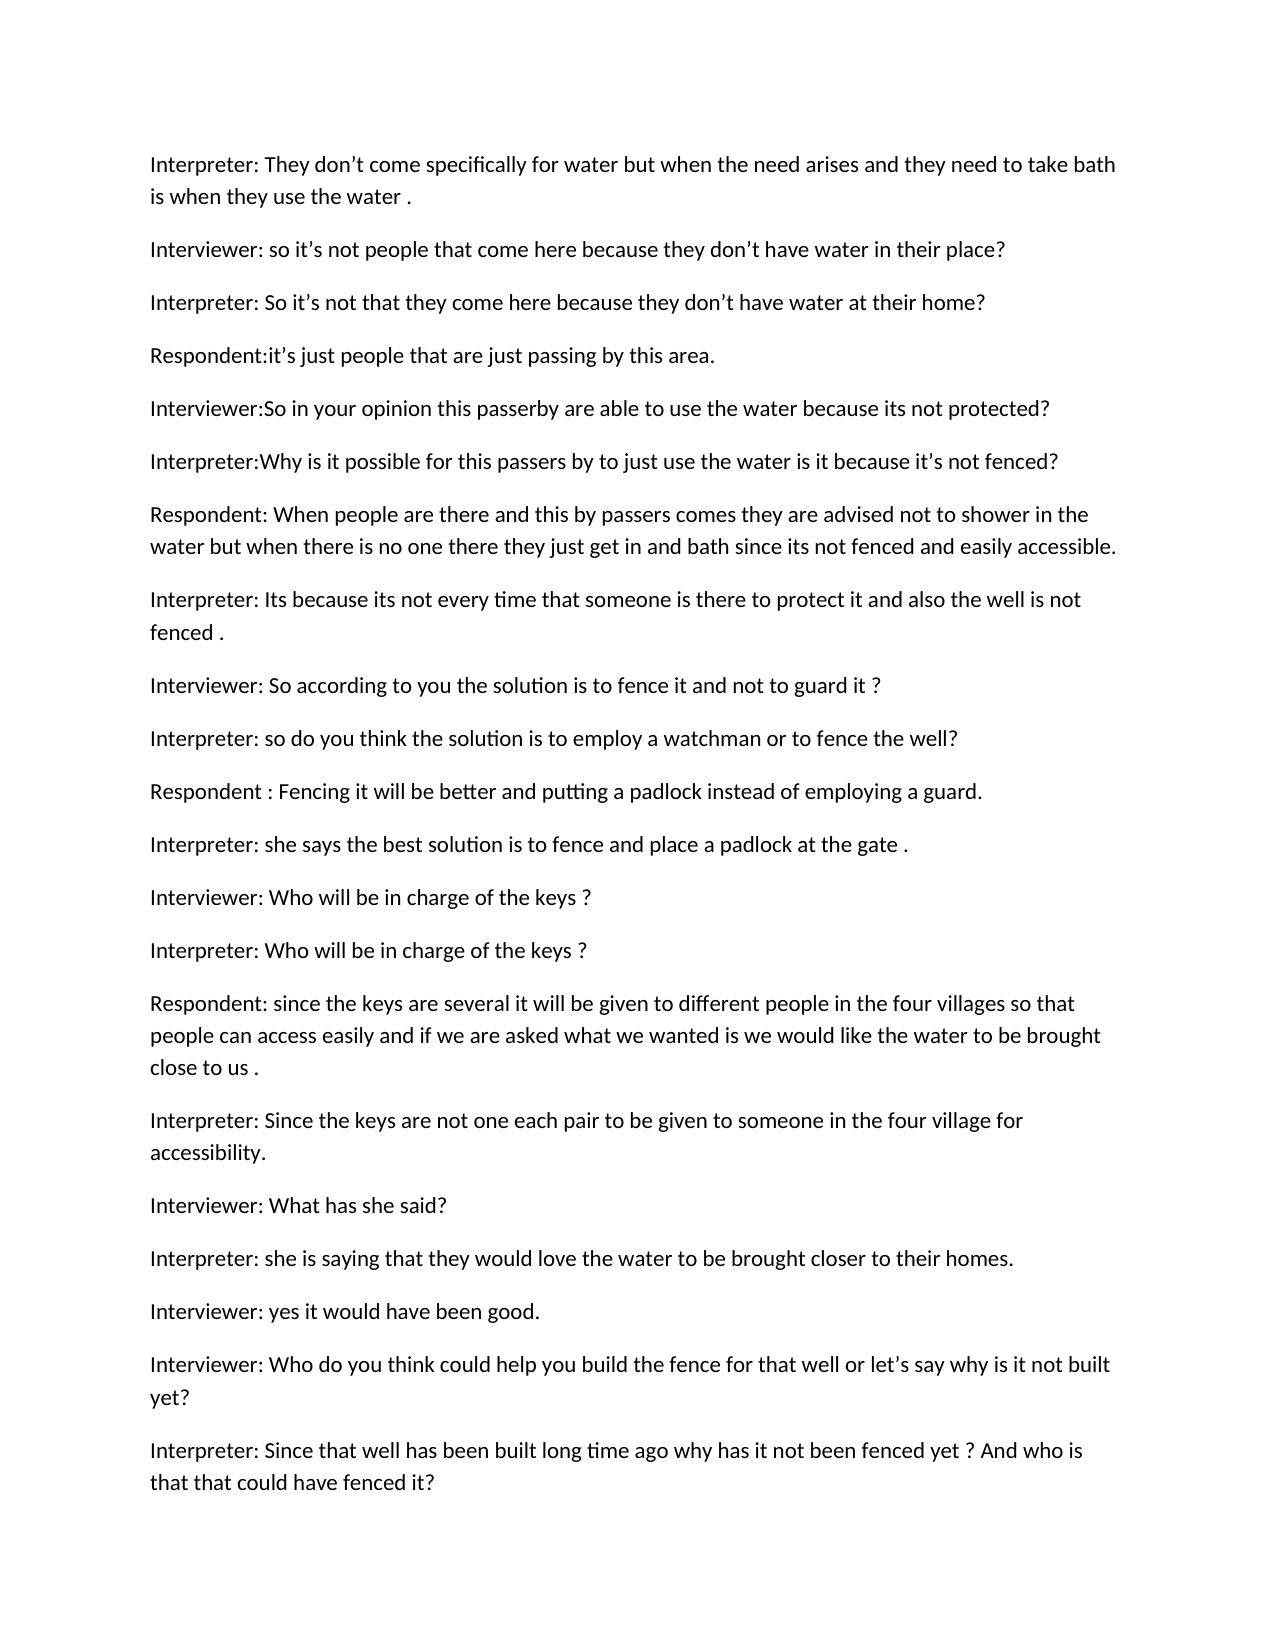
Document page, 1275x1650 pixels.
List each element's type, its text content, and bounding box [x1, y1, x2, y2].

text Respondent: since the keys are several it will be given to different people in the four villages so that people can access easily and if we are asked what we wanted is we would like the water to be brought close to us . [150, 989, 1125, 1081]
text Interviewer: yes it would have been good. [150, 1297, 1125, 1326]
text Interpreter: Who will be in charge of the keys ? [150, 936, 1125, 964]
text Interviewer: Who do you think could help you build the fence for that well or let’s say why is it not built yet? [150, 1351, 1125, 1411]
text Interpreter: so do you think the solution is to employ a watchman or to fence the well? [150, 724, 1125, 752]
text Respondent : Fencing it will be better and putting a padlock instead of employing a guard. [150, 777, 1125, 805]
text Interviewer: so it’s not people that come here because they don’t have water in their place? [150, 235, 1125, 263]
text Interviewer: What has she said? [150, 1191, 1125, 1219]
text Interviewer:So in your opinion this passerby are able to use the water because its not protected? [150, 394, 1125, 422]
text Interpreter: They don’t come specifically for water but when the need arises and they need to take bath is when they use the water . [150, 150, 1125, 210]
text Respondent:it’s just people that are just passing by this area. [150, 341, 1125, 369]
text Interviewer: So according to you the solution is to fence it and not to guard it ? [150, 671, 1125, 699]
text Interpreter: she says the best solution is to fence and place a padlock at the gate . [150, 830, 1125, 858]
text Interpreter: she is saying that they would love the water to be brought closer to their homes. [150, 1244, 1125, 1272]
text Interpreter:Why is it possible for this passers by to just use the water is it because it’s not fenced? [150, 447, 1125, 475]
text Interviewer: Who will be in charge of the keys ? [150, 883, 1125, 911]
text Interpreter: Since that well has been built long time ago why has it not been fenced yet ? And who is that that could have fenced it? [150, 1436, 1125, 1496]
text Interpreter: Since the keys are not one each pair to be given to someone in the four village for accessibility. [150, 1106, 1125, 1166]
text Interpreter: Its because its not every time that someone is there to protect it and also the well is not fenced . [150, 586, 1125, 646]
text Interpreter: So it’s not that they come here because they don’t have water at their home? [150, 288, 1125, 316]
text Respondent: When people are there and this by passers comes they are advised not to shower in the water but when there is no one there they just get in and bath since its not fenced and easily accessible. [150, 500, 1125, 561]
